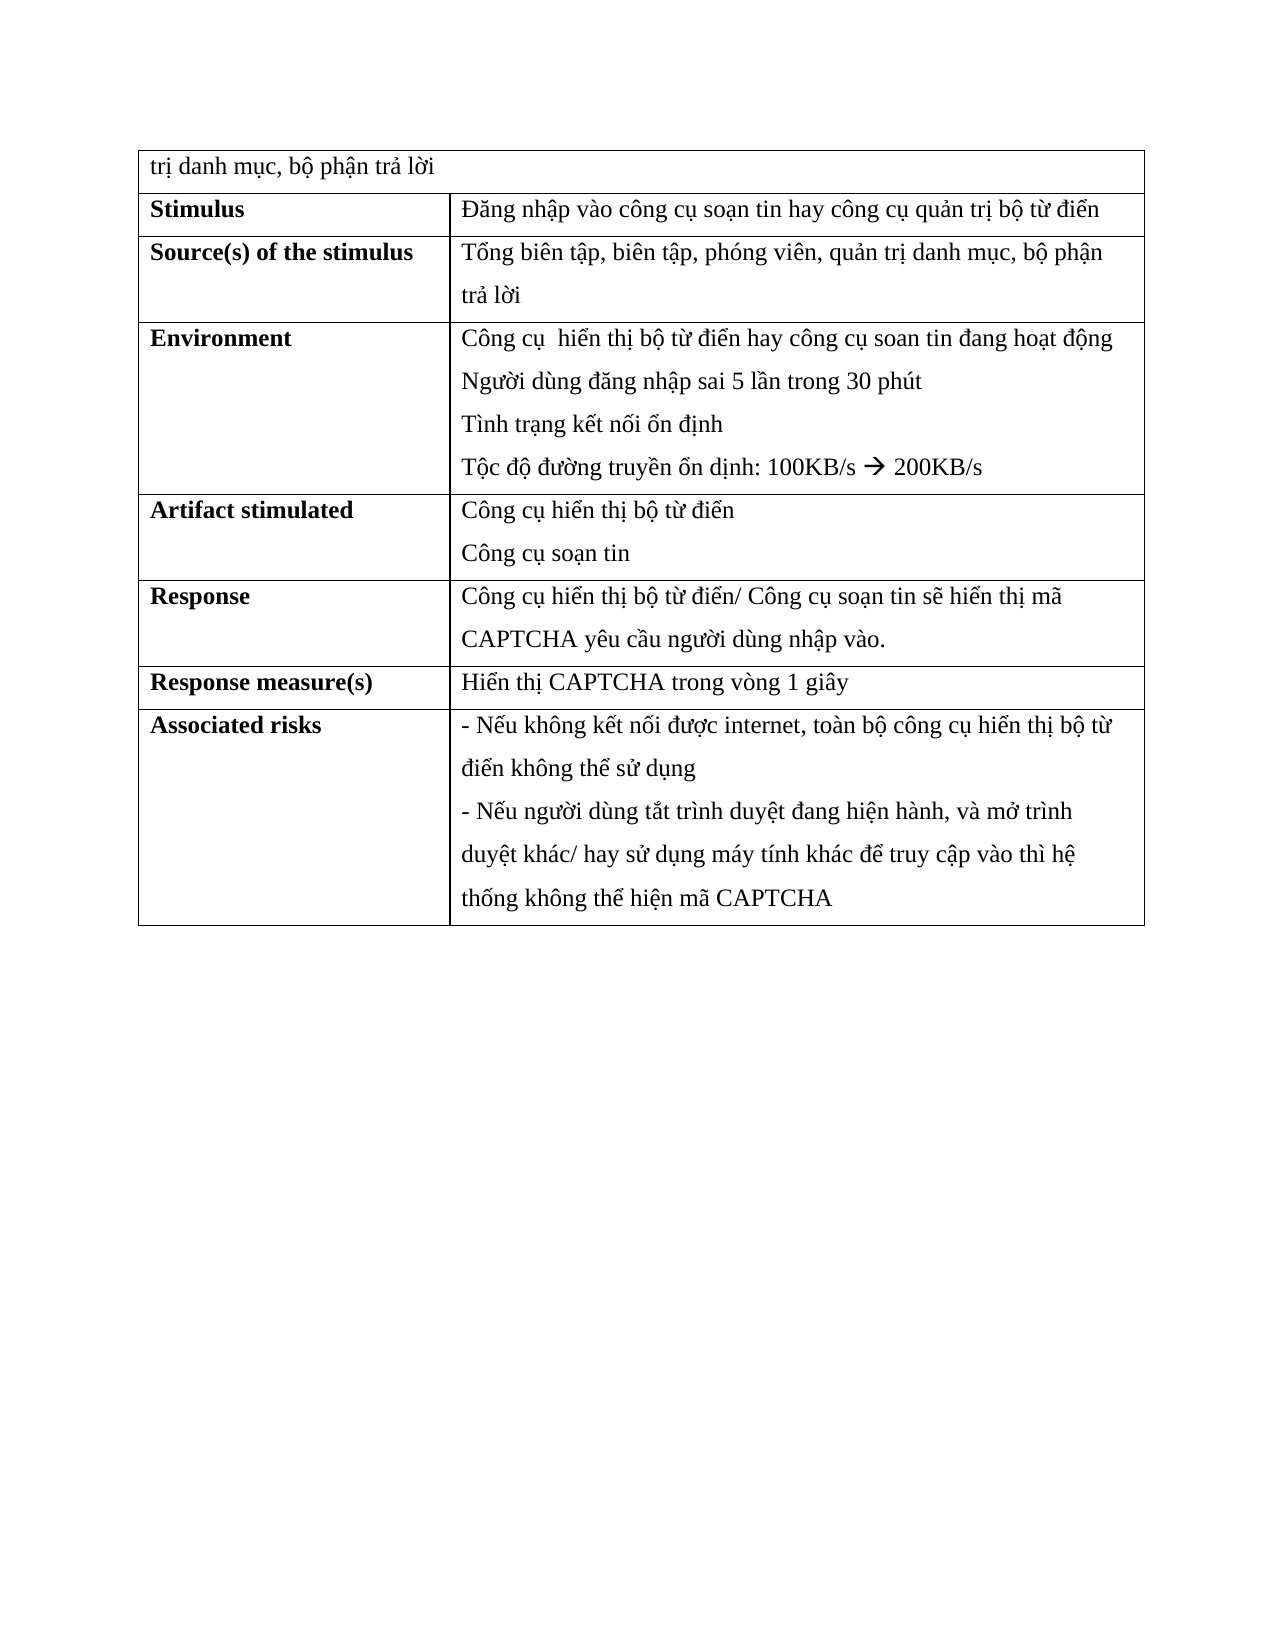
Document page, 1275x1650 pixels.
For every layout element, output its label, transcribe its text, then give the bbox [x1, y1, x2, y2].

table_cell Đăng nhập vào công cụ soạn tin hay công cụ quản trị bộ từ điển [451, 194, 1144, 236]
table_cell Công cụ hiển thị bộ từ điển Công cụ soạn tin [451, 495, 1144, 580]
table_cell Tổng biên tập, biên tập, phóng viên, quản trị danh mục, bộ phận trả lời [451, 237, 1144, 322]
table_cell Stimulus [139, 194, 449, 236]
table_cell Associated risks [139, 710, 449, 924]
table_cell Công cụ hiển thị bộ từ điển/ Công cụ soạn tin sẽ hiển thị mã CAPTCHA yêu cầu người dùng nhập vào. [451, 581, 1144, 666]
table_cell Artifact stimulated [139, 495, 449, 580]
table_cell Response [139, 581, 449, 666]
table_cell Công cụ hiển thị bộ từ điển hay công cụ soan tin đang hoạt động Người dùng đăng nhập sai 5 lần trong 30 phút Tình trạng kết nối ổn định Tộc độ đường truyền ổn dịnh: 100KB/s 200KB/s [451, 323, 1144, 494]
table_cell Environment [139, 323, 449, 494]
table_cell Source(s) of the stimulus [139, 237, 449, 322]
table_cell Hiển thị CAPTCHA trong vòng 1 giây [451, 667, 1144, 709]
table_cell - Nếu không kết nối được internet, toàn bộ công cụ hiển thị bộ từ điển không thể sử dụng - Nếu người dùng tắt trình duyệt đang hiện hành, và mở trình duyệt khác/ hay sử dụng máy tính khác để truy cập vào thì hệ thống không thể hiện mã CAPTCHA [451, 710, 1144, 924]
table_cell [139, 151, 1144, 193]
table_cell Response measure(s) [139, 667, 449, 709]
